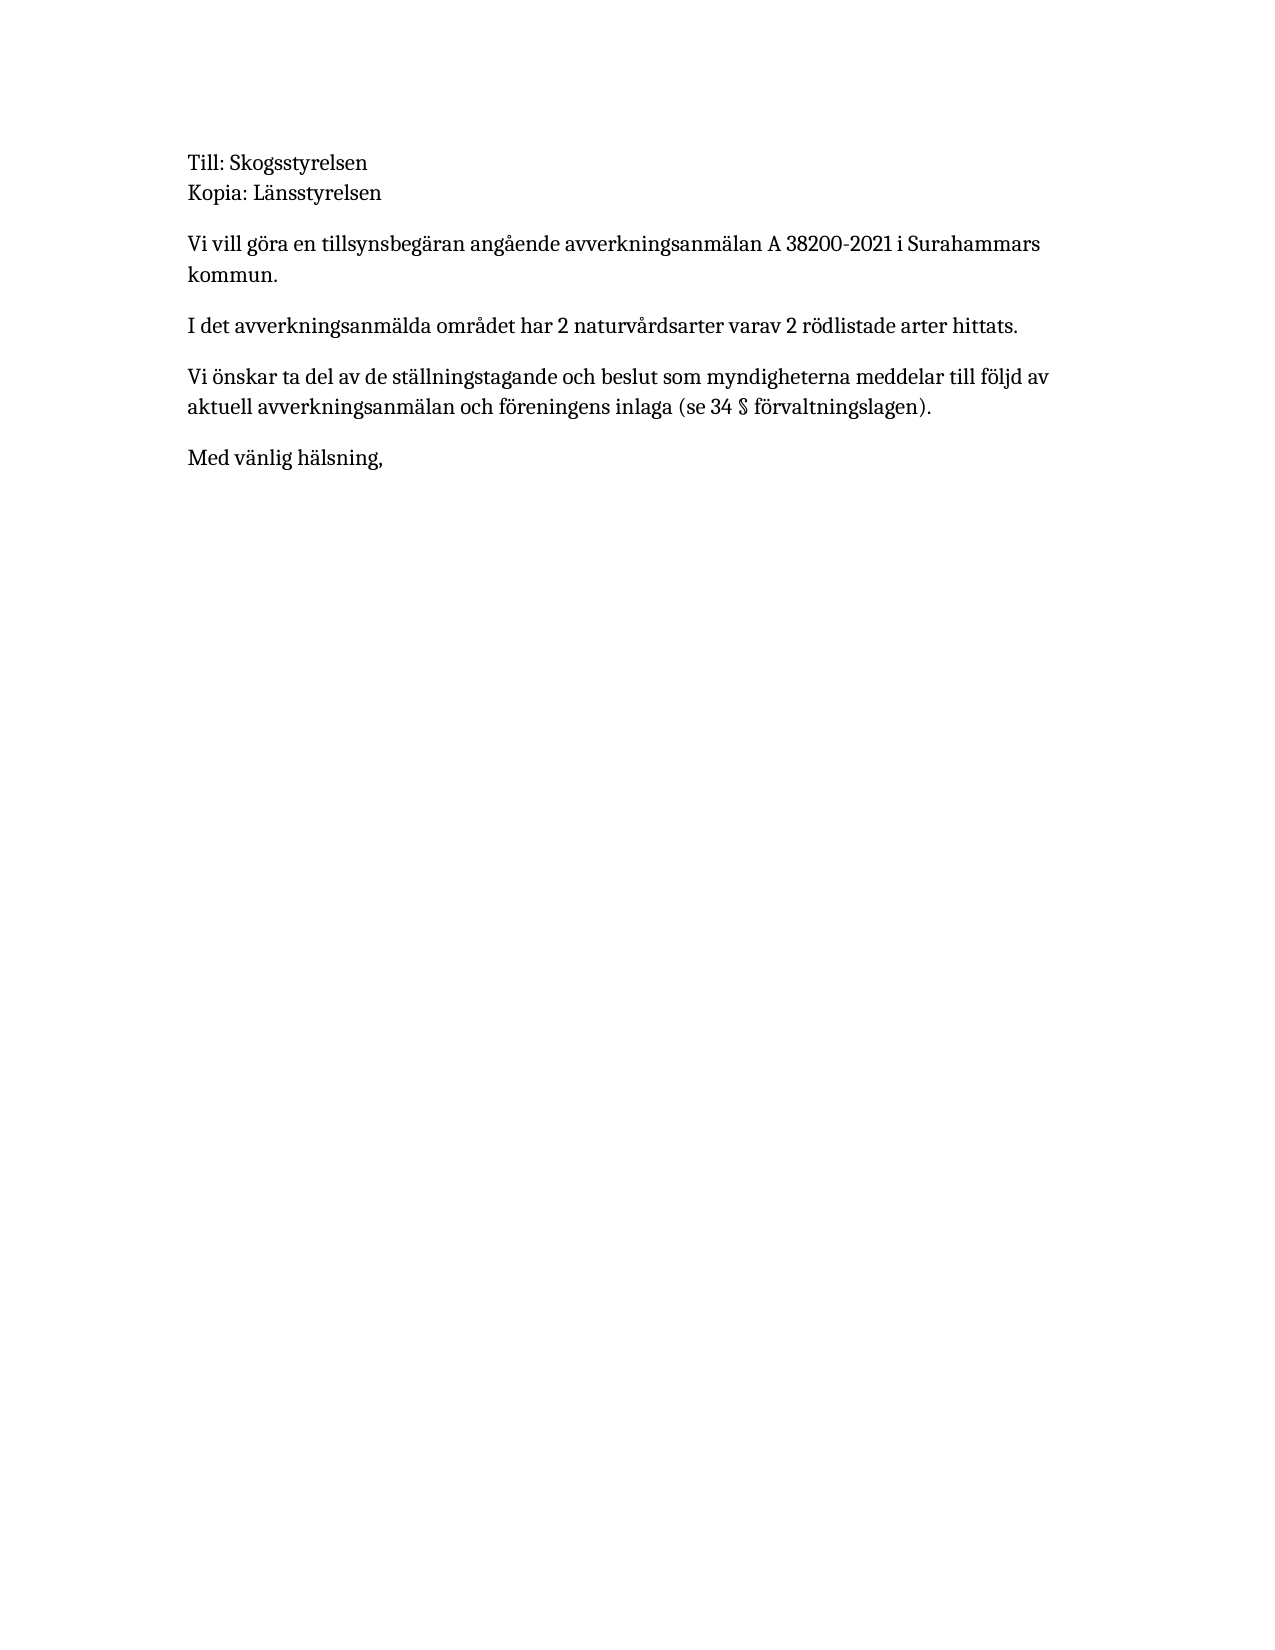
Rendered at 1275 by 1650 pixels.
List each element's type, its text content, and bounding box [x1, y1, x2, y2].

text Till: Skogsstyrelsen Kopia: Länsstyrelsen [187, 150, 1087, 207]
text I det avverkningsanmälda området har 2 naturvårdsarter varav 2 rödlistade arter hittats. [187, 312, 1087, 339]
text Med vänlig hälsning, [187, 445, 1087, 501]
text Vi önskar ta del av de ställningstagande och beslut som myndigheterna meddelar till följd av aktuell avverkningsanmälan och föreningens inlaga (se 34 § förvaltningslagen). [187, 363, 1087, 420]
text Vi vill göra en tillsynsbegäran angående avverkningsanmälan A 38200-2021 i Surahammars kommun. [187, 231, 1087, 288]
